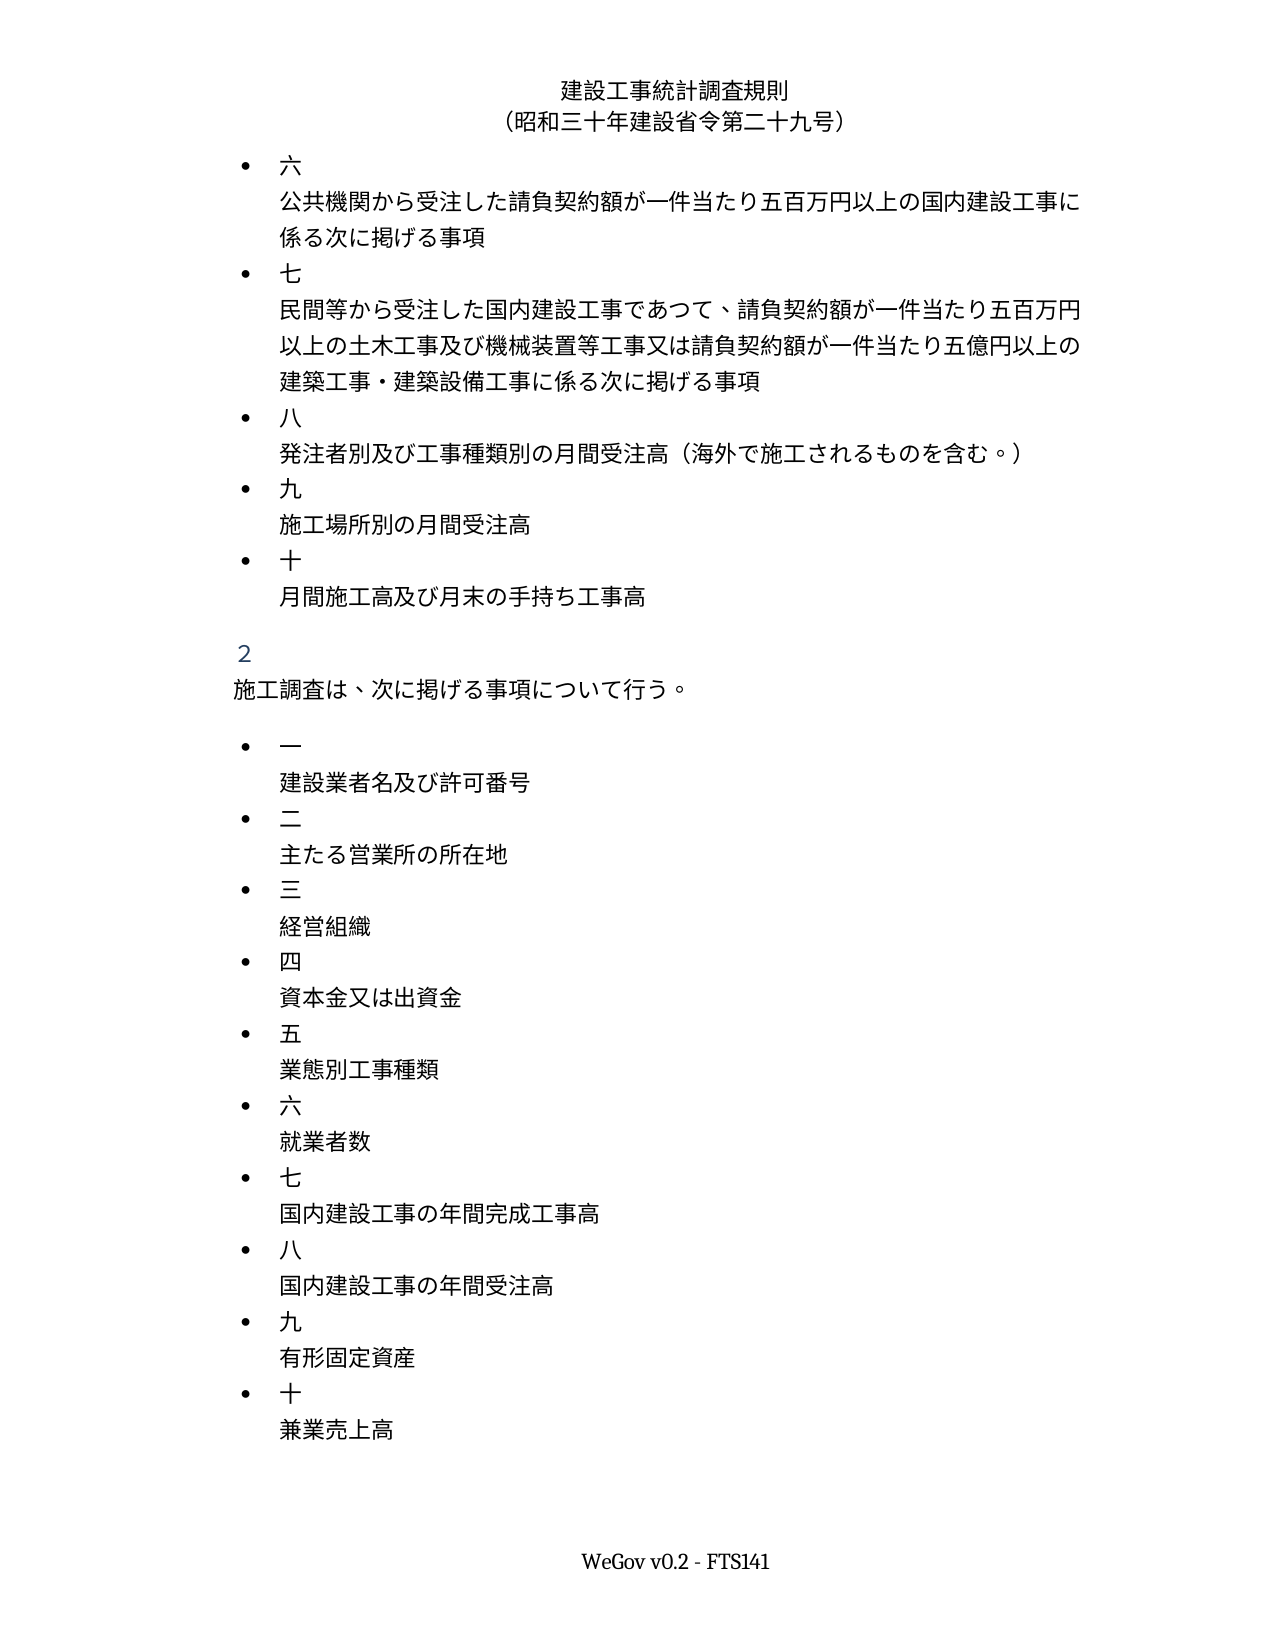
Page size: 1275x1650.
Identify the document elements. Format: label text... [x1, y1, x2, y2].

list 五 業態別工事種類 [242, 1018, 1087, 1085]
list 九 有形固定資産 [242, 1306, 1087, 1373]
list 八 国内建設工事の年間受注高 [242, 1234, 1087, 1301]
list 九 施工場所別の月間受注高 [242, 473, 1087, 541]
list 四 資本金又は出資金 [242, 946, 1087, 1013]
list 十 月間施工高及び月末の手持ち工事高 [242, 545, 1087, 612]
subtitle ２ [233, 638, 1087, 669]
list 六 公共機関から受注した請負契約額が一件当たり五百万円以上の国内建設工事に係る次に掲げる事項 [242, 150, 1087, 253]
text 施工調査は、次に掲げる事項について行う。 [233, 674, 1087, 705]
list 八 発注者別及び工事種類別の月間受注高（海外で施工されるものを含む。） [242, 402, 1087, 469]
list 七 国内建設工事の年間完成工事高 [242, 1162, 1087, 1229]
list 一 建設業者名及び許可番号 [242, 731, 1087, 798]
list 三 経営組織 [242, 874, 1087, 942]
list 二 主たる営業所の所在地 [242, 803, 1087, 870]
list 六 就業者数 [242, 1090, 1087, 1157]
list 七 民間等から受注した国内建設工事であつて、請負契約額が一件当たり五百万円以上の土木工事及び機械装置等工事又は請負契約額が一件当たり五億円以上の建築工事・建築設備工事に係る次に掲げる事項 [242, 258, 1087, 397]
list 十 兼業売上高 [242, 1378, 1087, 1445]
